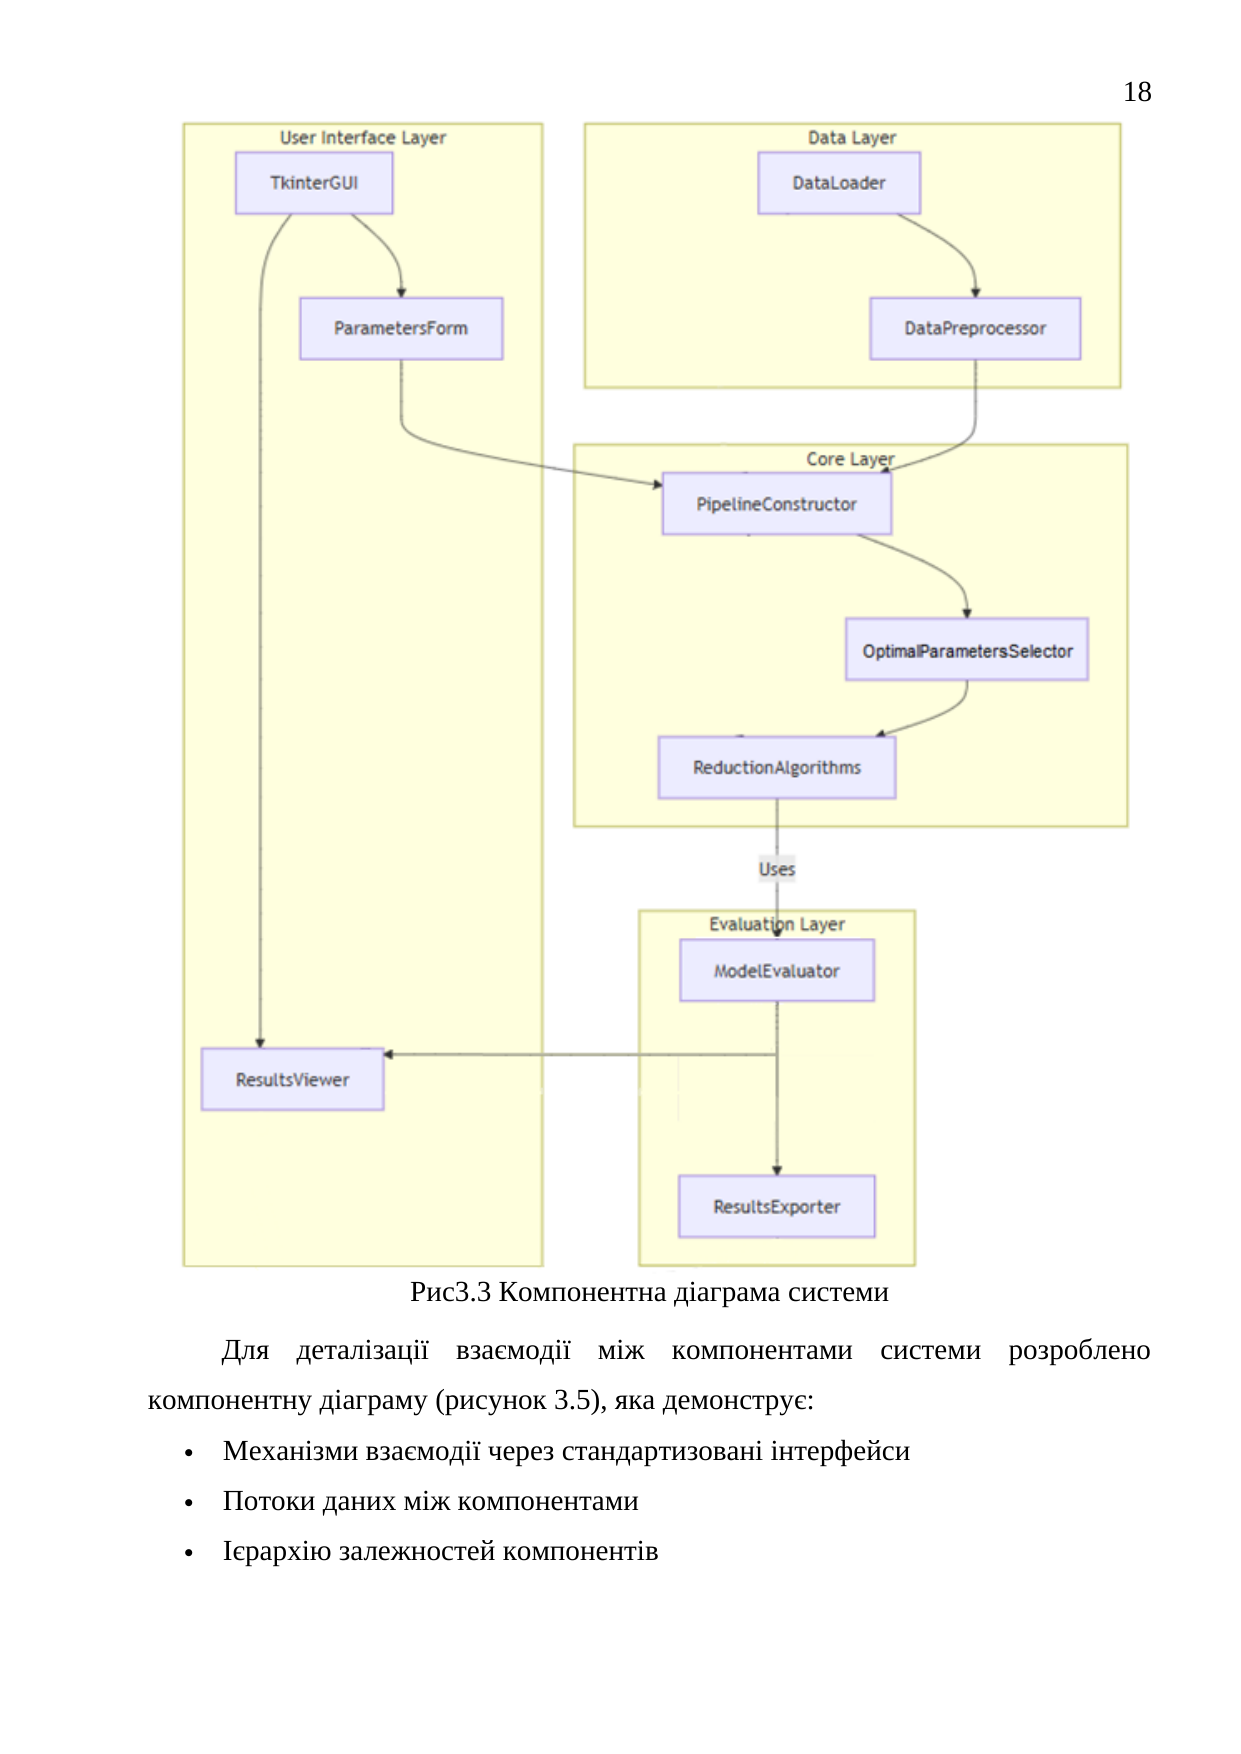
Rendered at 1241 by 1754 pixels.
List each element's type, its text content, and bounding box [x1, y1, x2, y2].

list Ієрархію залежностей компонентів [185, 1533, 1152, 1567]
title Рис3.3 Компонентна діаграма системи [148, 1274, 1152, 1307]
list Механізми взаємодії через стандартизовані інтерфейси [185, 1433, 1152, 1466]
list Потоки даних між компонентами [185, 1483, 1152, 1517]
picture [169, 107, 1130, 1274]
text Для деталізації взаємодії між компонентами системи розроблено компонентну діаграму (рисунок 3.5), яка демонструє: [148, 1332, 1152, 1416]
